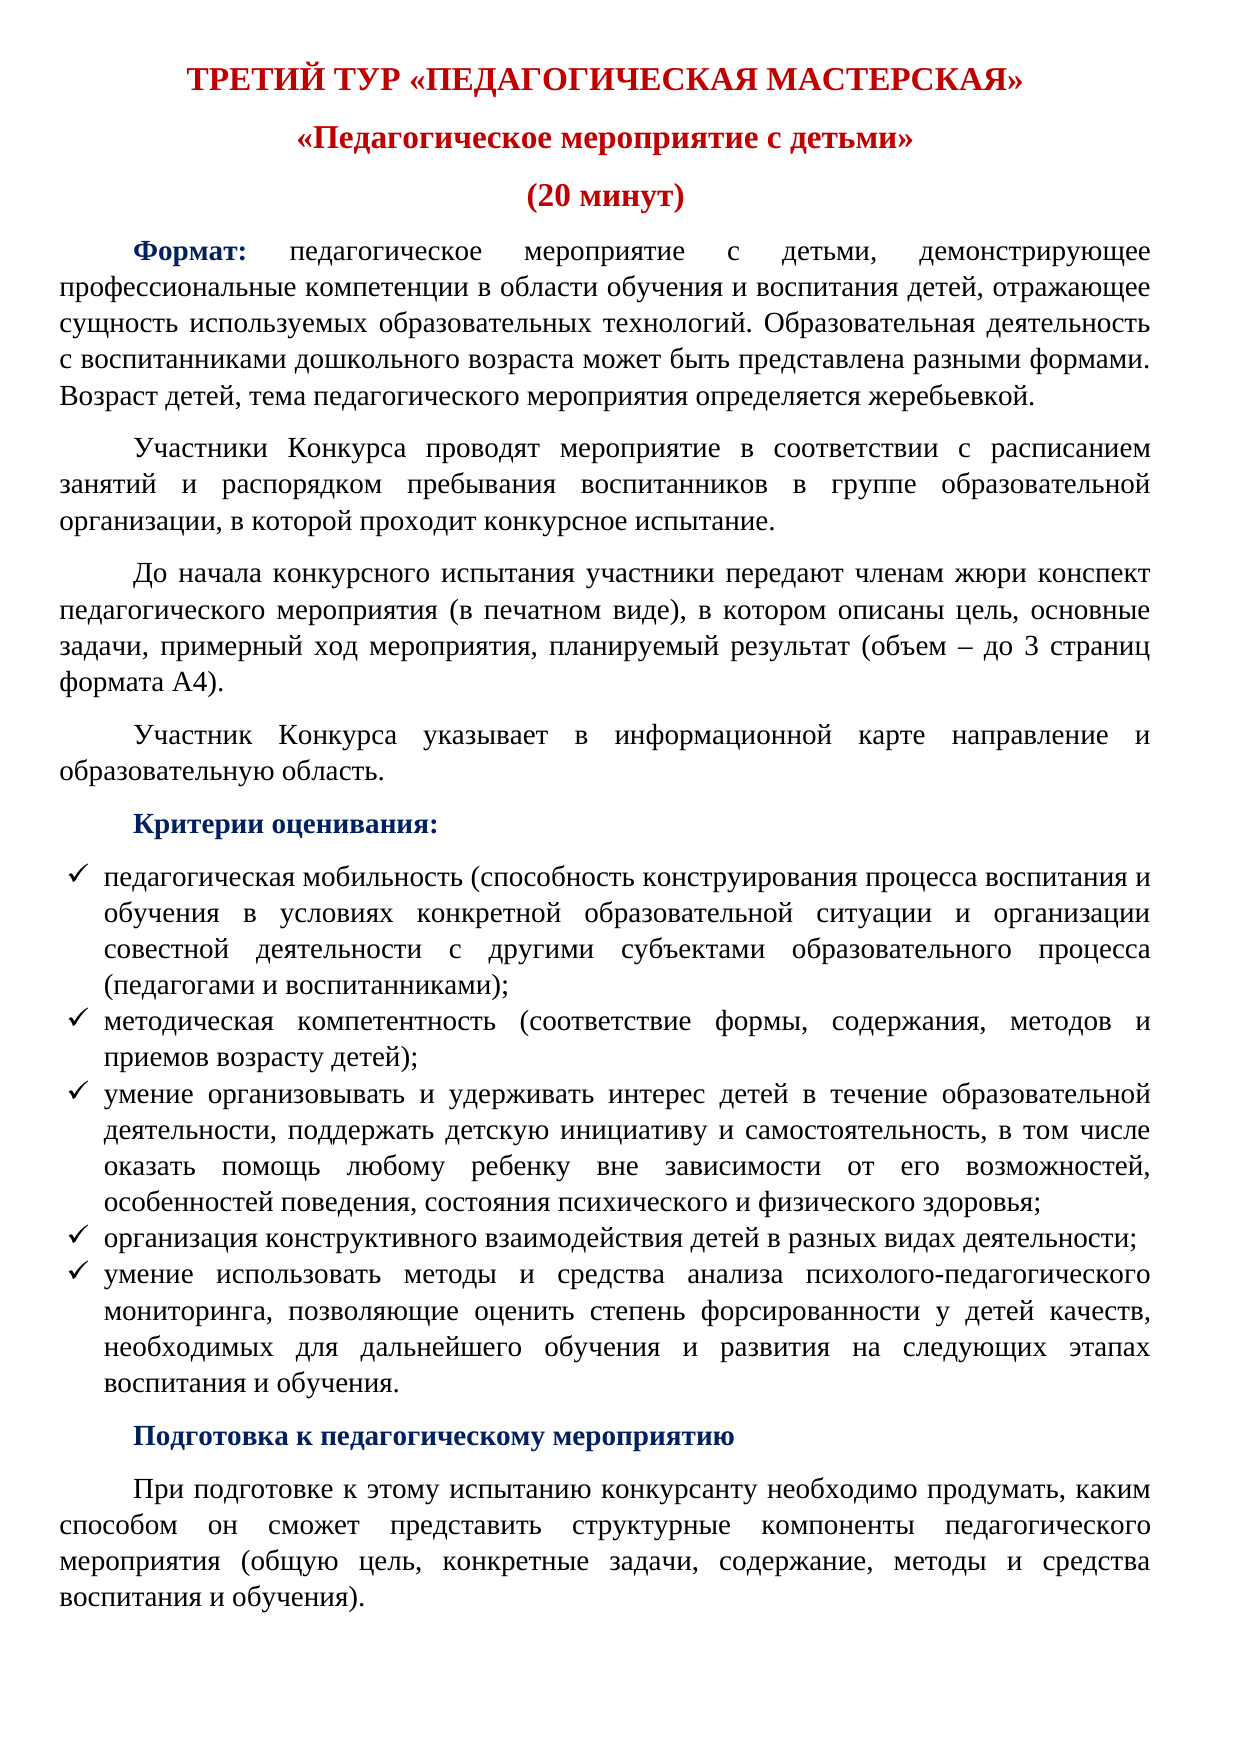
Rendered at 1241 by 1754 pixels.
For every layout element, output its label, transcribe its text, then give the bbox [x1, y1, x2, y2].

list умение организовывать и удерживать интерес детей в течение образовательной деятельности, поддержать детскую инициативу и самостоятельность, в том числе оказать помощь любому ребенку вне зависимости от его возможностей, особенностей поведения, состояния психического и физического здоровья; [66, 1076, 1152, 1218]
text Критерии оценивания: [59, 806, 1152, 839]
text «Педагогическое мероприятие с детьми» [59, 117, 1152, 155]
list организация конструктивного взаимодействия детей в разных видах деятельности; [66, 1220, 1152, 1254]
list методическая компетентность (соответствие формы, содержания, методов и приемов возрасту детей); [66, 1003, 1152, 1073]
text ТРЕТИЙ ТУР «ПЕДАГОГИЧЕСКАЯ МАСТЕРСКАЯ» [59, 59, 1152, 97]
text (20 минут) [59, 175, 1152, 213]
text Участник Конкурса указывает в информационной карте направление и образовательную область. [59, 717, 1152, 787]
list педагогическая мобильность (способность конструирования процесса воспитания и обучения в условиях конкретной образовательной ситуации и организации совестной деятельности с другими субъектами образовательного процесса (педагогами и воспитанниками); [66, 859, 1152, 1001]
text При подготовке к этому испытанию конкурсанту необходимо продумать, каким способом он сможет представить структурные компоненты педагогического мероприятия (общую цель, конкретные задачи, содержание, методы и средства воспитания и обучения). [59, 1471, 1152, 1613]
list умение использовать методы и средства анализа психолого-педагогического мониторинга, позволяющие оценить степень форсированности у детей качеств, необходимых для дальнейшего обучения и развития на следующих этапах воспитания и обучения. [66, 1257, 1152, 1399]
text Участники Конкурса проводят мероприятие в соответствии с расписанием занятий и распорядком пребывания воспитанников в группе образовательной организации, в которой проходит конкурсное испытание. [59, 431, 1152, 536]
text Подготовка к педагогическому мероприятию [59, 1418, 1152, 1452]
text До начала конкурсного испытания участники передают членам жюри конспект педагогического мероприятия (в печатном виде), в котором описаны цель, основные задачи, примерный ход мероприятия, планируемый результат (объем – до 3 страниц формата А4). [59, 556, 1152, 698]
text Формат: педагогическое мероприятие с детьми, демонстрирующее профессиональные компетенции в области обучения и воспитания детей, отражающее сущность используемых образовательных технологий. Образовательная деятельность с воспитанниками дошкольного возраста может быть представлена разными формами. Возраст детей, тема педагогического мероприятия определяется жеребьевкой. [59, 233, 1152, 411]
